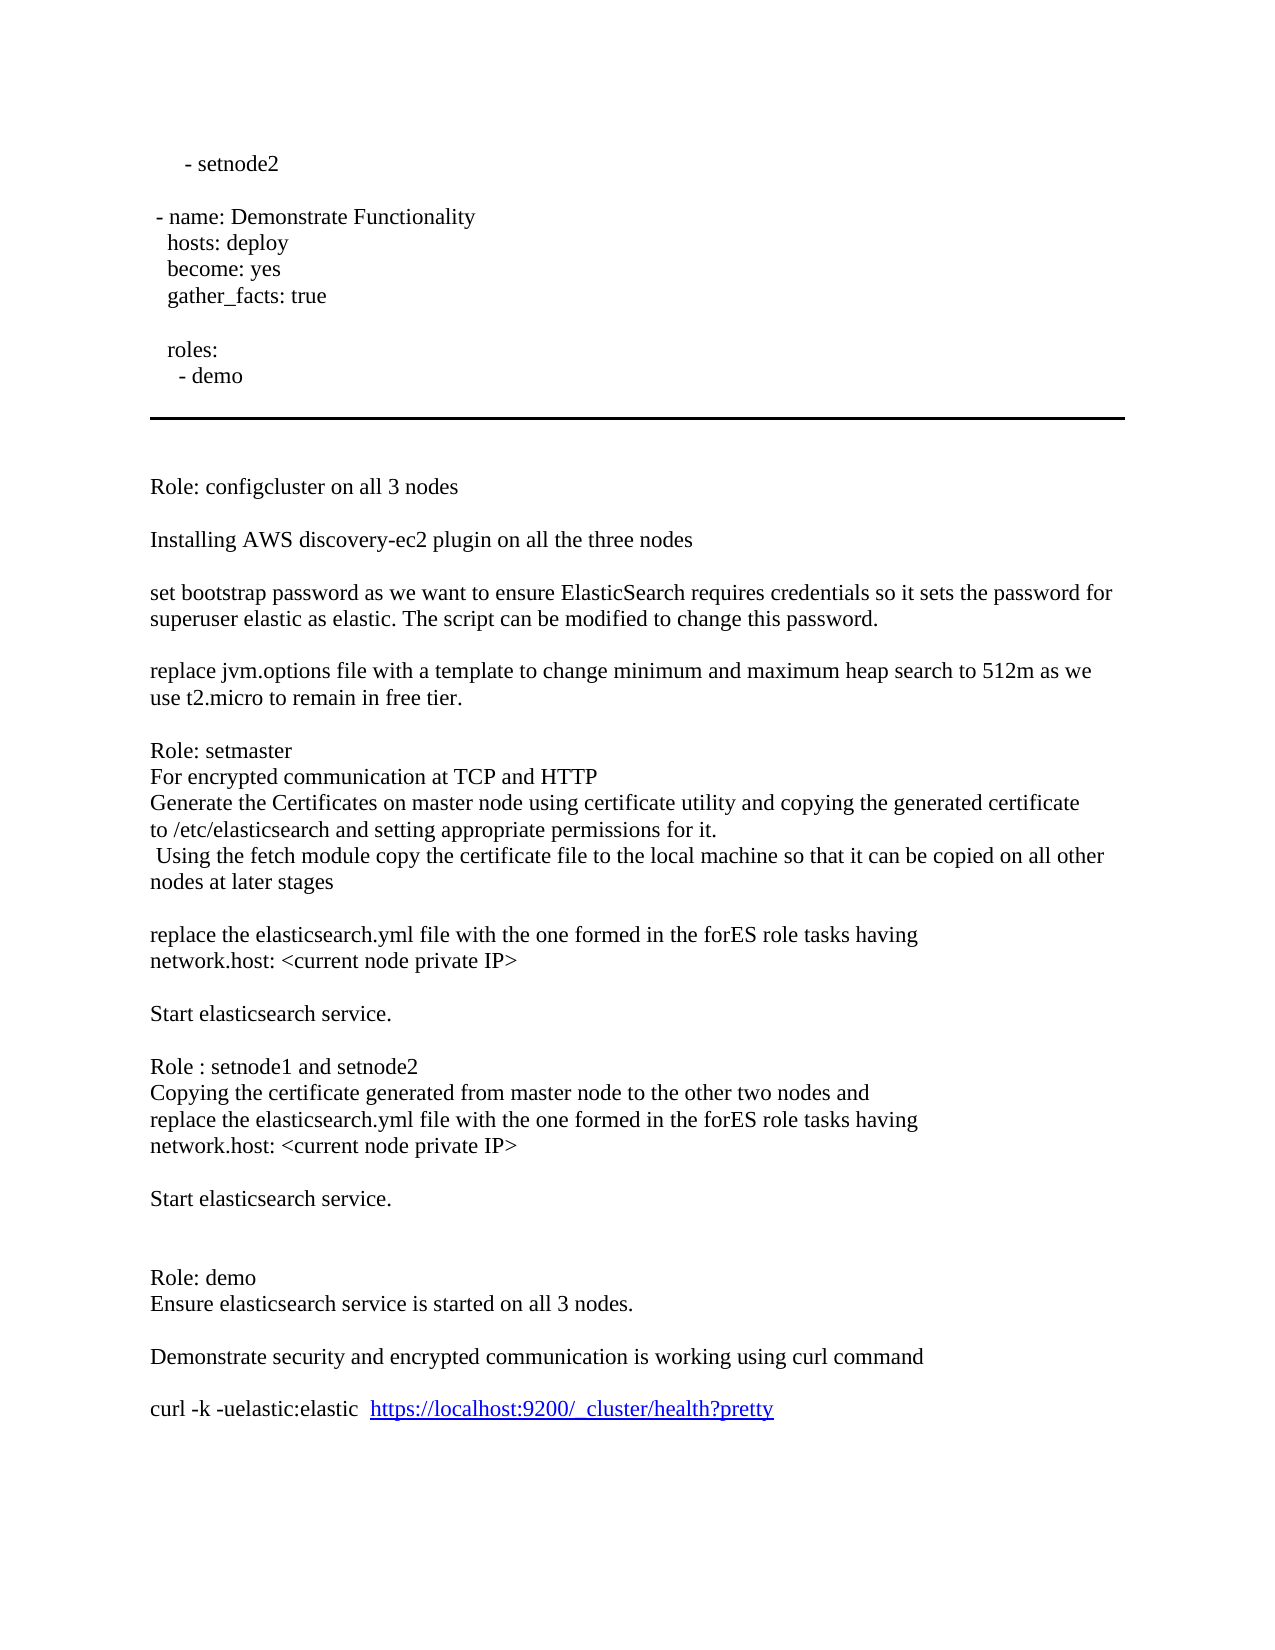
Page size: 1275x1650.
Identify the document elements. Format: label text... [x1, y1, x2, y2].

text hosts: deploy [150, 229, 1125, 255]
text Role: setmaster [150, 737, 1125, 763]
text network.host: <current node private IP> [150, 947, 1125, 974]
text - setnode2 [150, 150, 1125, 176]
text replace jvm.options file with a template to change minimum and maximum heap search to 512m as we use t2.micro to remain in free tier. [150, 658, 1125, 710]
text set bootstrap password as we want to ensure ElasticSearch requires credentials so it sets the password for superuser elastic as elastic. The script can be modified to change this password. [150, 578, 1125, 631]
text network.host: <current node private IP> [150, 1132, 1125, 1158]
text Using the fetch module copy the certificate file to the local machine so that it can be copied on all other nodes at later stages [150, 842, 1125, 895]
text Installing AWS discovery-ec2 plugin on all the three nodes [150, 526, 1125, 552]
text become: yes [150, 255, 1125, 282]
text - demo [150, 362, 1125, 389]
text Role: demo [150, 1264, 1125, 1290]
text curl -k -uelastic:elastic https://localhost:9200/_cluster/health?pretty [150, 1396, 1125, 1422]
text Start elasticsearch service. [150, 1000, 1125, 1027]
text replace the elasticsearch.yml file with the one formed in the forES role tasks having [150, 921, 1125, 947]
text Generate the Certificates on master node using certificate utility and copying the generated certificate to /etc/elasticsearch and setting appropriate permissions for it. [150, 789, 1125, 842]
text roles: [150, 336, 1125, 362]
text - name: Demonstrate Functionality [150, 203, 1125, 229]
text Start elasticsearch service. [150, 1185, 1125, 1211]
text Ensure elasticsearch service is started on all 3 nodes. [150, 1290, 1125, 1316]
text Demonstrate security and encrypted communication is working using curl command [150, 1343, 1125, 1369]
text For encrypted communication at TCP and HTTP [150, 763, 1125, 789]
text replace the elasticsearch.yml file with the one formed in the forES role tasks having [150, 1106, 1125, 1132]
text Role : setnode1 and setnode2 [150, 1053, 1125, 1079]
text Role: configcluster on all 3 nodes [150, 473, 1125, 499]
text Copying the certificate generated from master node to the other two nodes and [150, 1079, 1125, 1106]
text gather_facts: true [150, 282, 1125, 308]
